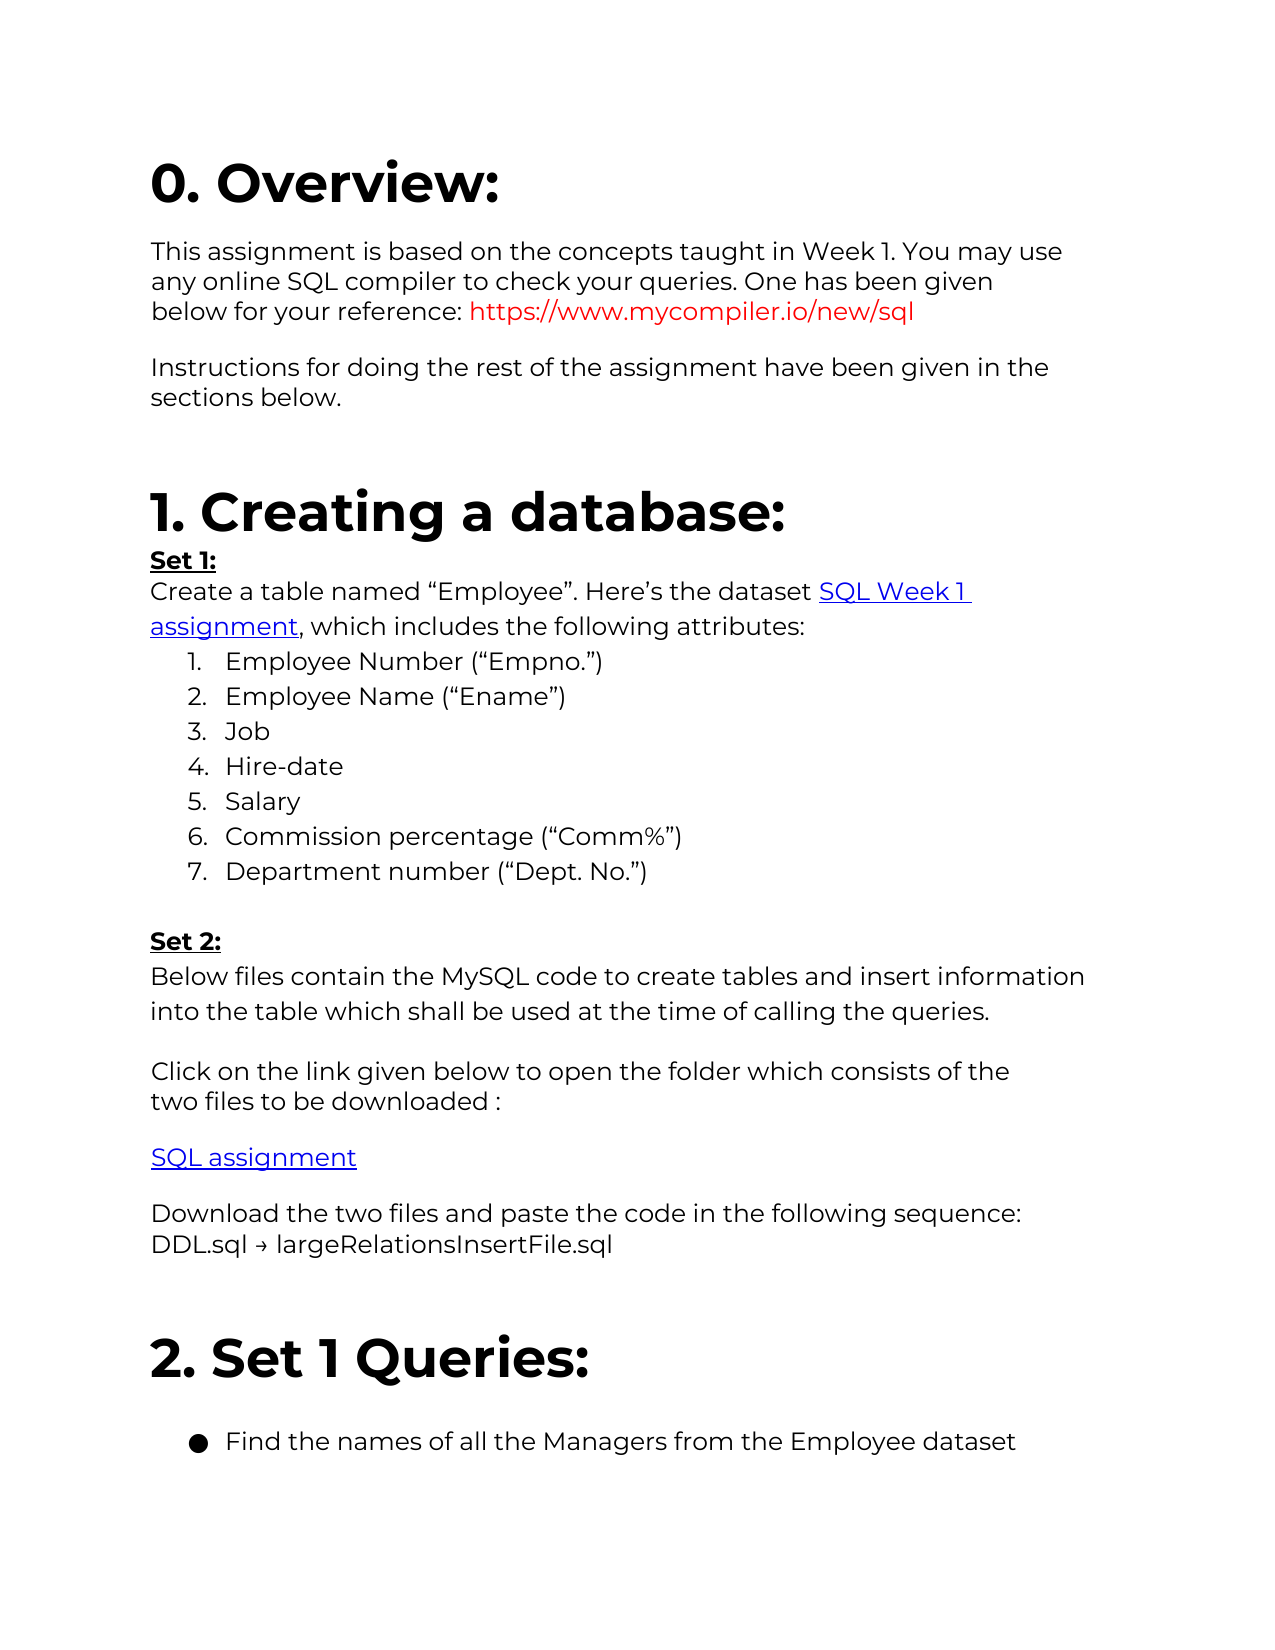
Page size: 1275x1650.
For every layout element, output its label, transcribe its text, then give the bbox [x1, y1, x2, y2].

list Department number (“Dept. No.”) [187, 856, 1125, 886]
text DDL.sql → largeRelationsInsertFile.sql [150, 1229, 1125, 1260]
list Employee Name (“Ename”) [187, 681, 1125, 711]
list Commission percentage (“Comm%”) [187, 821, 1125, 851]
text Instructions for doing the rest of the assignment have been given in the sections below. [150, 352, 1125, 413]
text Set 1: [150, 545, 1125, 576]
list Employee Number (“Empno.”) [187, 646, 1125, 676]
text SQL assignment [150, 1142, 1063, 1172]
text Set 2: [150, 926, 1125, 956]
list Salary [187, 786, 1125, 816]
list Hire-date [187, 751, 1125, 781]
text Download the two files and paste the code in the following sequence: [150, 1198, 1125, 1228]
text Click on the link given below to open the folder which consists of the two files to be downloaded : [150, 1056, 1063, 1117]
text 0. Overview: [150, 150, 1125, 216]
text Create a table named “Employee”. Here’s the dataset SQL Week 1 assignment, which includes the following attributes: [150, 576, 1125, 641]
list Job [187, 716, 1125, 746]
text 1. Creating a database: [150, 479, 1125, 545]
text 2. Set 1 Queries: [150, 1325, 1125, 1391]
text This assignment is based on the concepts taught in Week 1. You may use any online SQL compiler to check your queries. One has been given below for your reference: https://www.mycompiler.io/new/sql [151, 236, 1065, 327]
text Below files contain the MySQL code to create tables and insert information into the table which shall be used at the time of calling the queries. [150, 961, 1125, 1026]
list Find the names of all the Managers from the Employee dataset [187, 1426, 1125, 1456]
